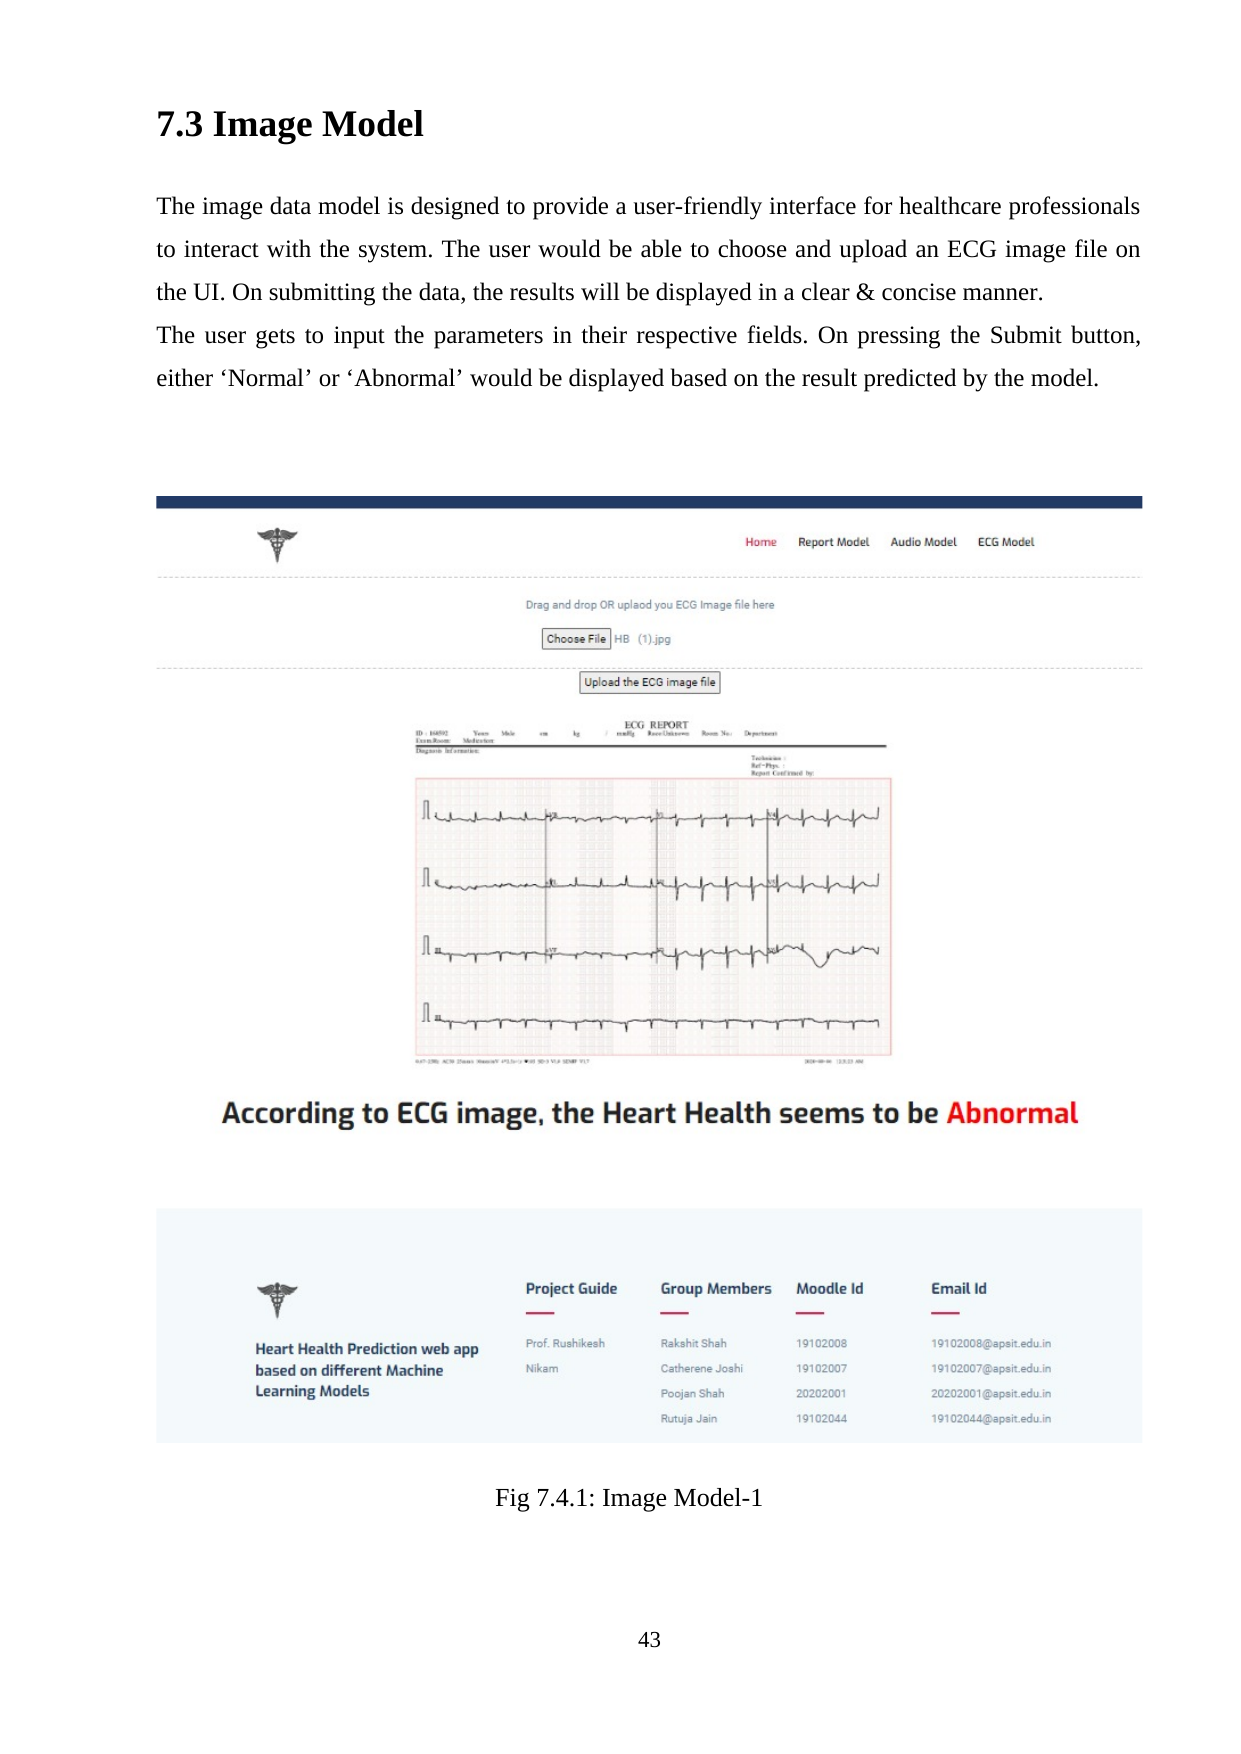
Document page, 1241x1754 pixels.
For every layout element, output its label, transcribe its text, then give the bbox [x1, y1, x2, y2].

text The image data model is designed to provide a user-friendly interface for healthcare professionals to interact with the system. The user would be able to choose and upload an ECG image file on the UI. On submitting the data, the results will be displayed in a clear & concise manner. [156, 191, 1142, 306]
picture [156, 496, 1143, 1443]
subtitle Fig 7.4.1: Image Model-1 [156, 1482, 1100, 1512]
text The user gets to input the parameters in their respective fields. On pressing the Submit button, either ‘Normal’ or ‘Abnormal’ would be displayed based on the result predicted by the model. [156, 320, 1142, 392]
text 7.3 Image Model [156, 101, 1142, 144]
